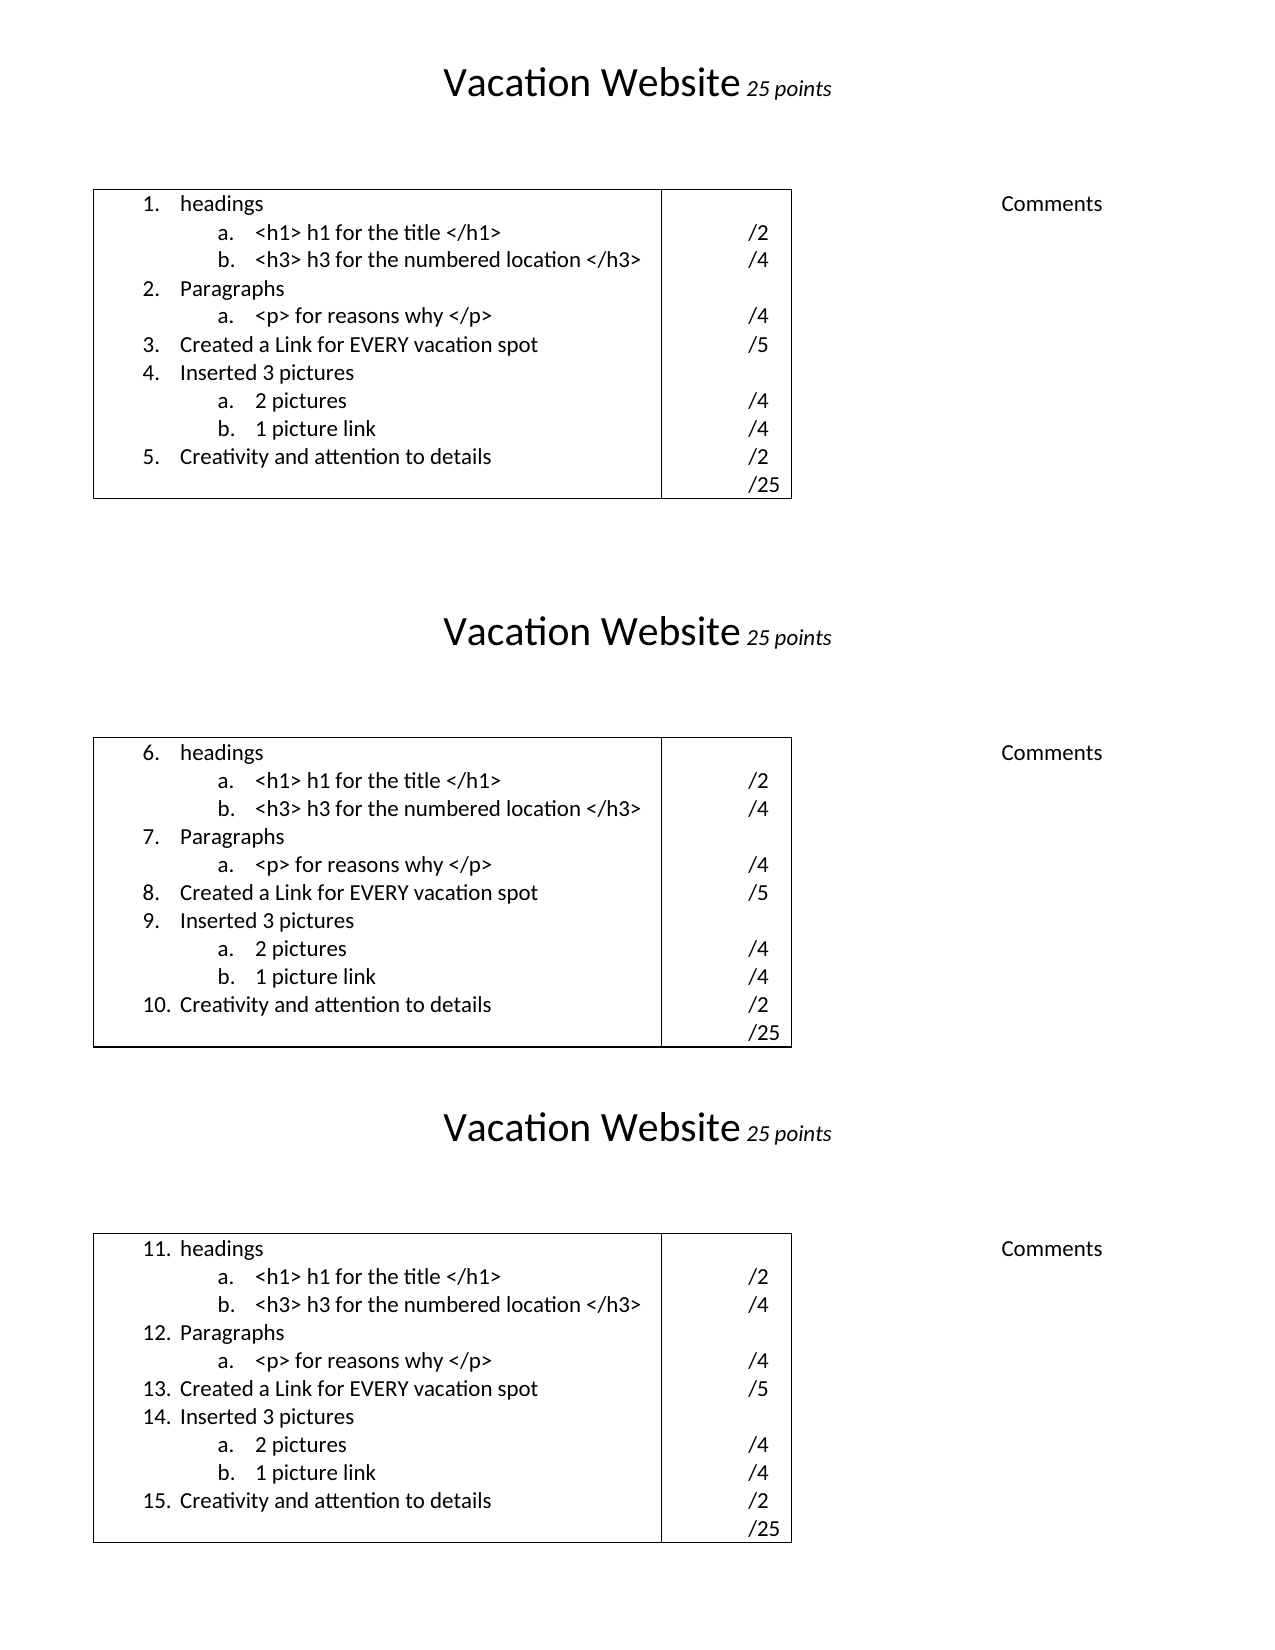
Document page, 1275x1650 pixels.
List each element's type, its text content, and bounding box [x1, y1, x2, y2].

table_header /2 /4 /4 /5 /4 /4 /2 /25 [662, 190, 791, 498]
table_header Comments [792, 189, 1237, 498]
table_header headings <h1> h1 for the title </h1> <h3> h3 for the numbered location </h3> Paragraphs <p> for reasons why </p> Created a Link for EVERY vacation spot Inserted 3 pictures 2 pictures 1 picture link Creativity and attention to details [94, 190, 661, 498]
table_header headings <h1> h1 for the title </h1> <h3> h3 for the numbered location </h3> Paragraphs <p> for reasons why </p> Created a Link for EVERY vacation spot Inserted 3 pictures 2 pictures 1 picture link Creativity and attention to details [94, 738, 661, 1046]
text Vacation Website 25 points [150, 56, 1125, 107]
table_header Comments [792, 1233, 1237, 1542]
table_header headings <h1> h1 for the title </h1> <h3> h3 for the numbered location </h3> Paragraphs <p> for reasons why </p> Created a Link for EVERY vacation spot Inserted 3 pictures 2 pictures 1 picture link Creativity and attention to details [94, 1234, 661, 1542]
table_header Comments [792, 737, 1237, 1046]
text Vacation Website 25 points [150, 605, 1125, 656]
table_header /2 /4 /4 /5 /4 /4 /2 /25 [662, 1234, 791, 1542]
table_header /2 /4 /4 /5 /4 /4 /2 /25 [662, 738, 791, 1046]
text Vacation Website 25 points [150, 1101, 1125, 1151]
